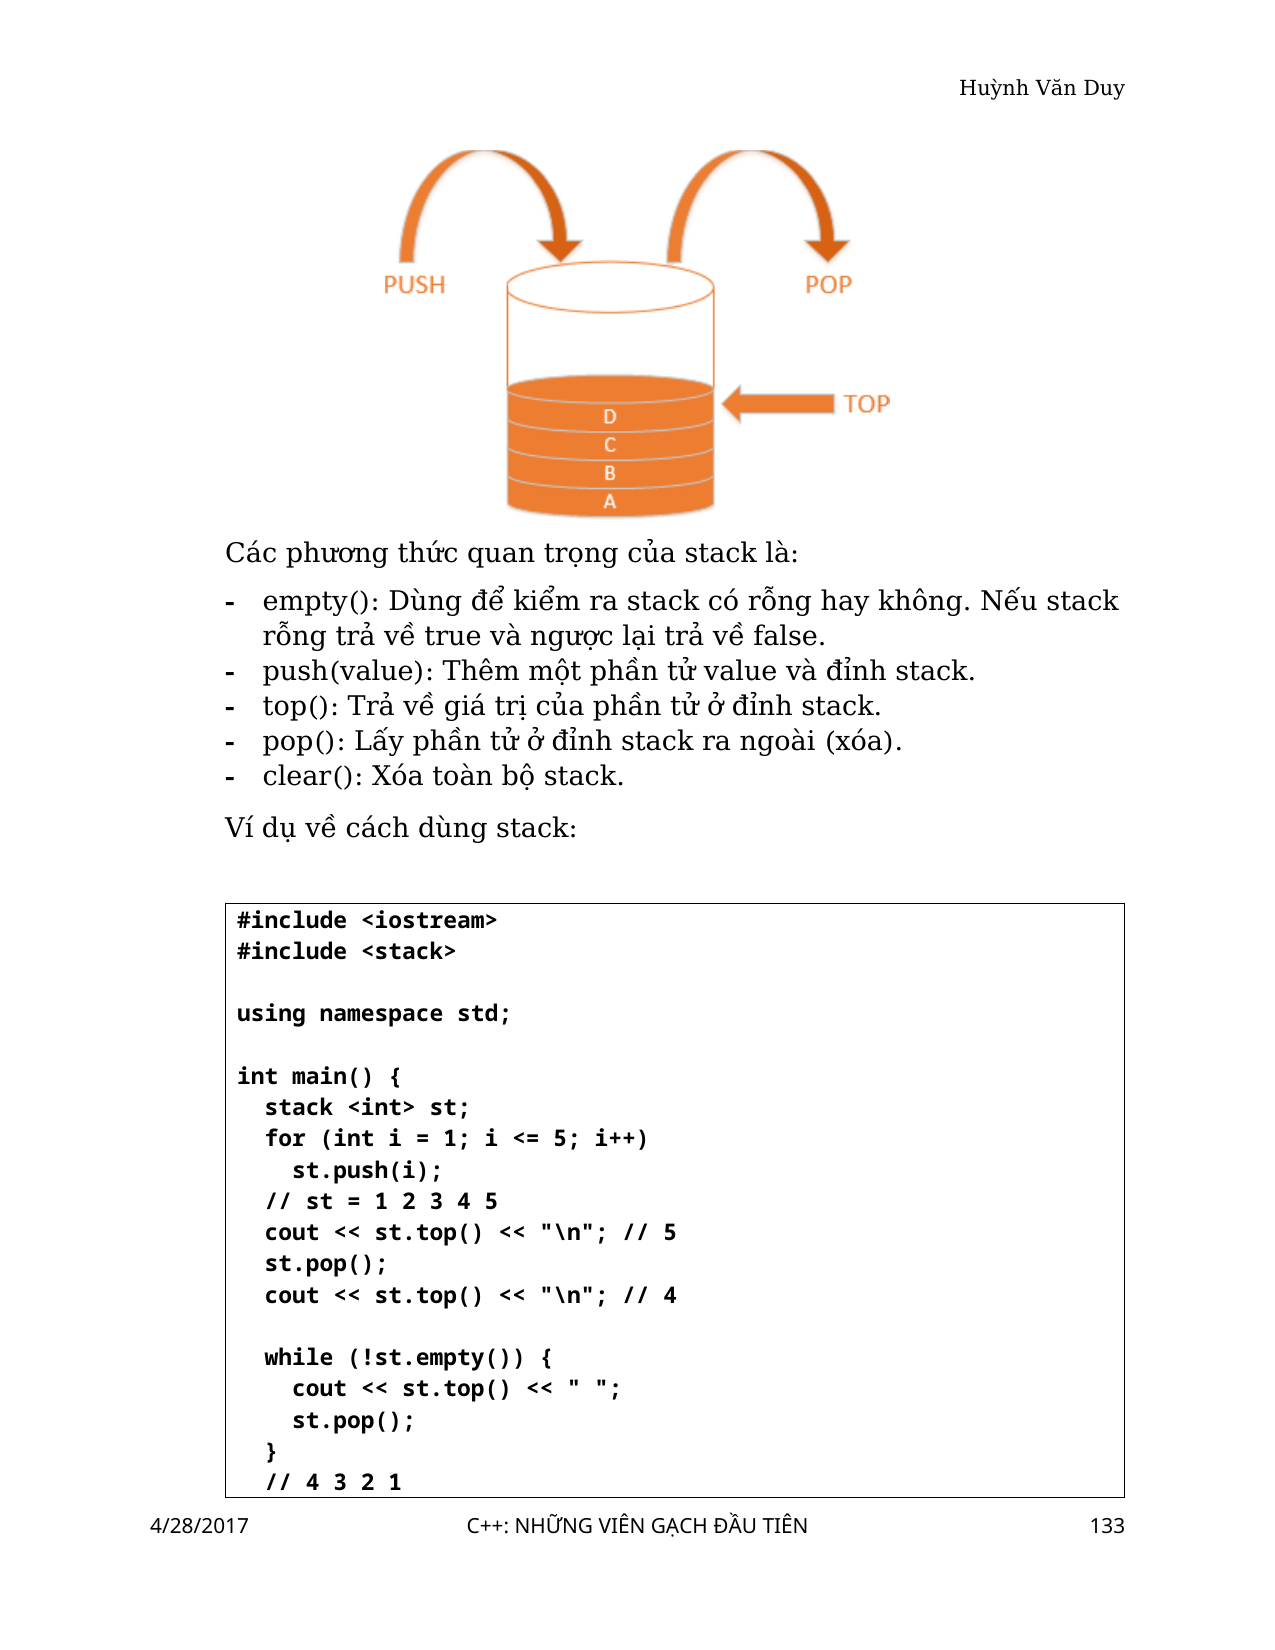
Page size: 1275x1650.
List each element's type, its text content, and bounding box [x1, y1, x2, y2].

text Các phương thức quan trọng của stack là: [150, 536, 1125, 568]
list clear(): Xóa toàn bộ stack. [225, 759, 1125, 791]
list push(value): Thêm một phần tử value và đỉnh stack. [225, 654, 1125, 686]
picture [385, 150, 890, 521]
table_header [226, 904, 1124, 1497]
list top(): Trả về giá trị của phần tử ở đỉnh stack. [225, 689, 1125, 721]
list pop(): Lấy phần tử ở đỉnh stack ra ngoài (xóa). [225, 724, 1125, 756]
text Ví dụ về cách dùng stack: [225, 811, 1125, 843]
list empty(): Dùng để kiểm ra stack có rỗng hay không. Nếu stack rỗng trả về true và ngược lại trả về false. [225, 584, 1125, 651]
